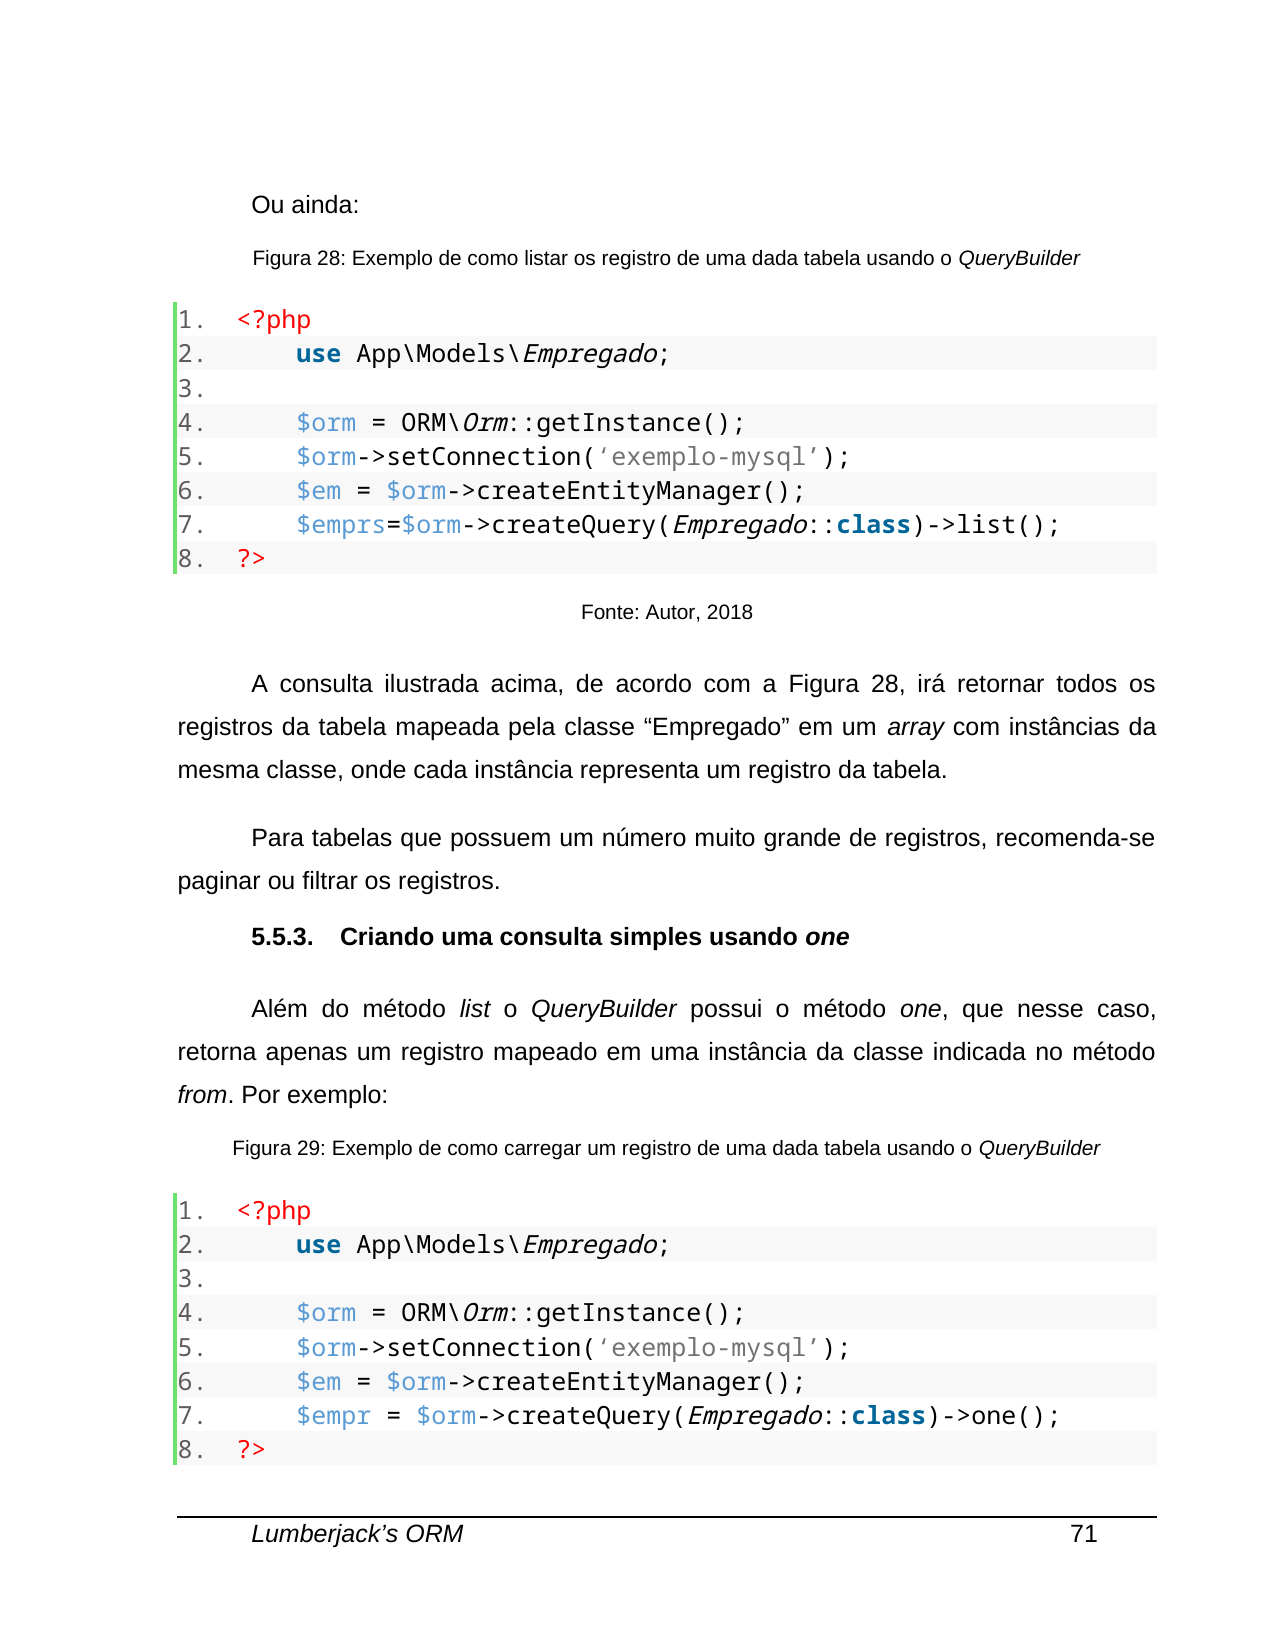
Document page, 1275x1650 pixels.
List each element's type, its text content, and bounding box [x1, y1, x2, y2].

text Fonte: Autor, 2018 [177, 599, 1157, 623]
text Além do método list o QueryBuilder possui o método one, que nesse caso, retorna apenas um registro mapeado em uma instância da classe indicada no método from. Por exemplo: [177, 994, 1157, 1109]
list Criando uma consulta simples usando one [251, 922, 1157, 951]
list ?> [177, 1431, 1157, 1465]
list use App\Models\Empregado; [177, 1227, 1157, 1261]
list <?php [177, 302, 1157, 336]
list $empr = $orm->createQuery(Empregado::class)->one(); [177, 1397, 1157, 1431]
list $em = $orm->createEntityManager(); [177, 1363, 1157, 1397]
list $orm->setConnection(‘exemplo-mysql’); [177, 1329, 1157, 1363]
list $orm->setConnection(‘exemplo-mysql’); [177, 438, 1157, 472]
text Figura 29: Exemplo de como carregar um registro de uma dada tabela usando o QueryBuilder [177, 1136, 1157, 1160]
text Para tabelas que possuem um número muito grande de registros, recomenda-se paginar ou filtrar os registros. [177, 823, 1157, 895]
list $orm = ORM\Orm::getInstance(); [177, 404, 1157, 438]
list use App\Models\Empregado; [177, 336, 1157, 370]
text A consulta ilustrada acima, de acordo com a Figura 28, irá retornar todos os registros da tabela mapeada pela classe “Empregado” em um array com instâncias da mesma classe, onde cada instância representa um registro da tabela. [177, 669, 1157, 784]
list $emprs=$orm->createQuery(Empregado::class)->list(); [178, 506, 1157, 541]
list <?php [177, 1193, 1157, 1227]
text Figura 28: Exemplo de como listar os registro de uma dada tabela usando o QueryBuilder [177, 245, 1157, 269]
list ?> [177, 541, 1157, 574]
list $orm = ORM\Orm::getInstance(); [177, 1295, 1157, 1329]
list $em = $orm->createEntityManager(); [177, 472, 1157, 506]
text Ou ainda: [177, 190, 1157, 218]
